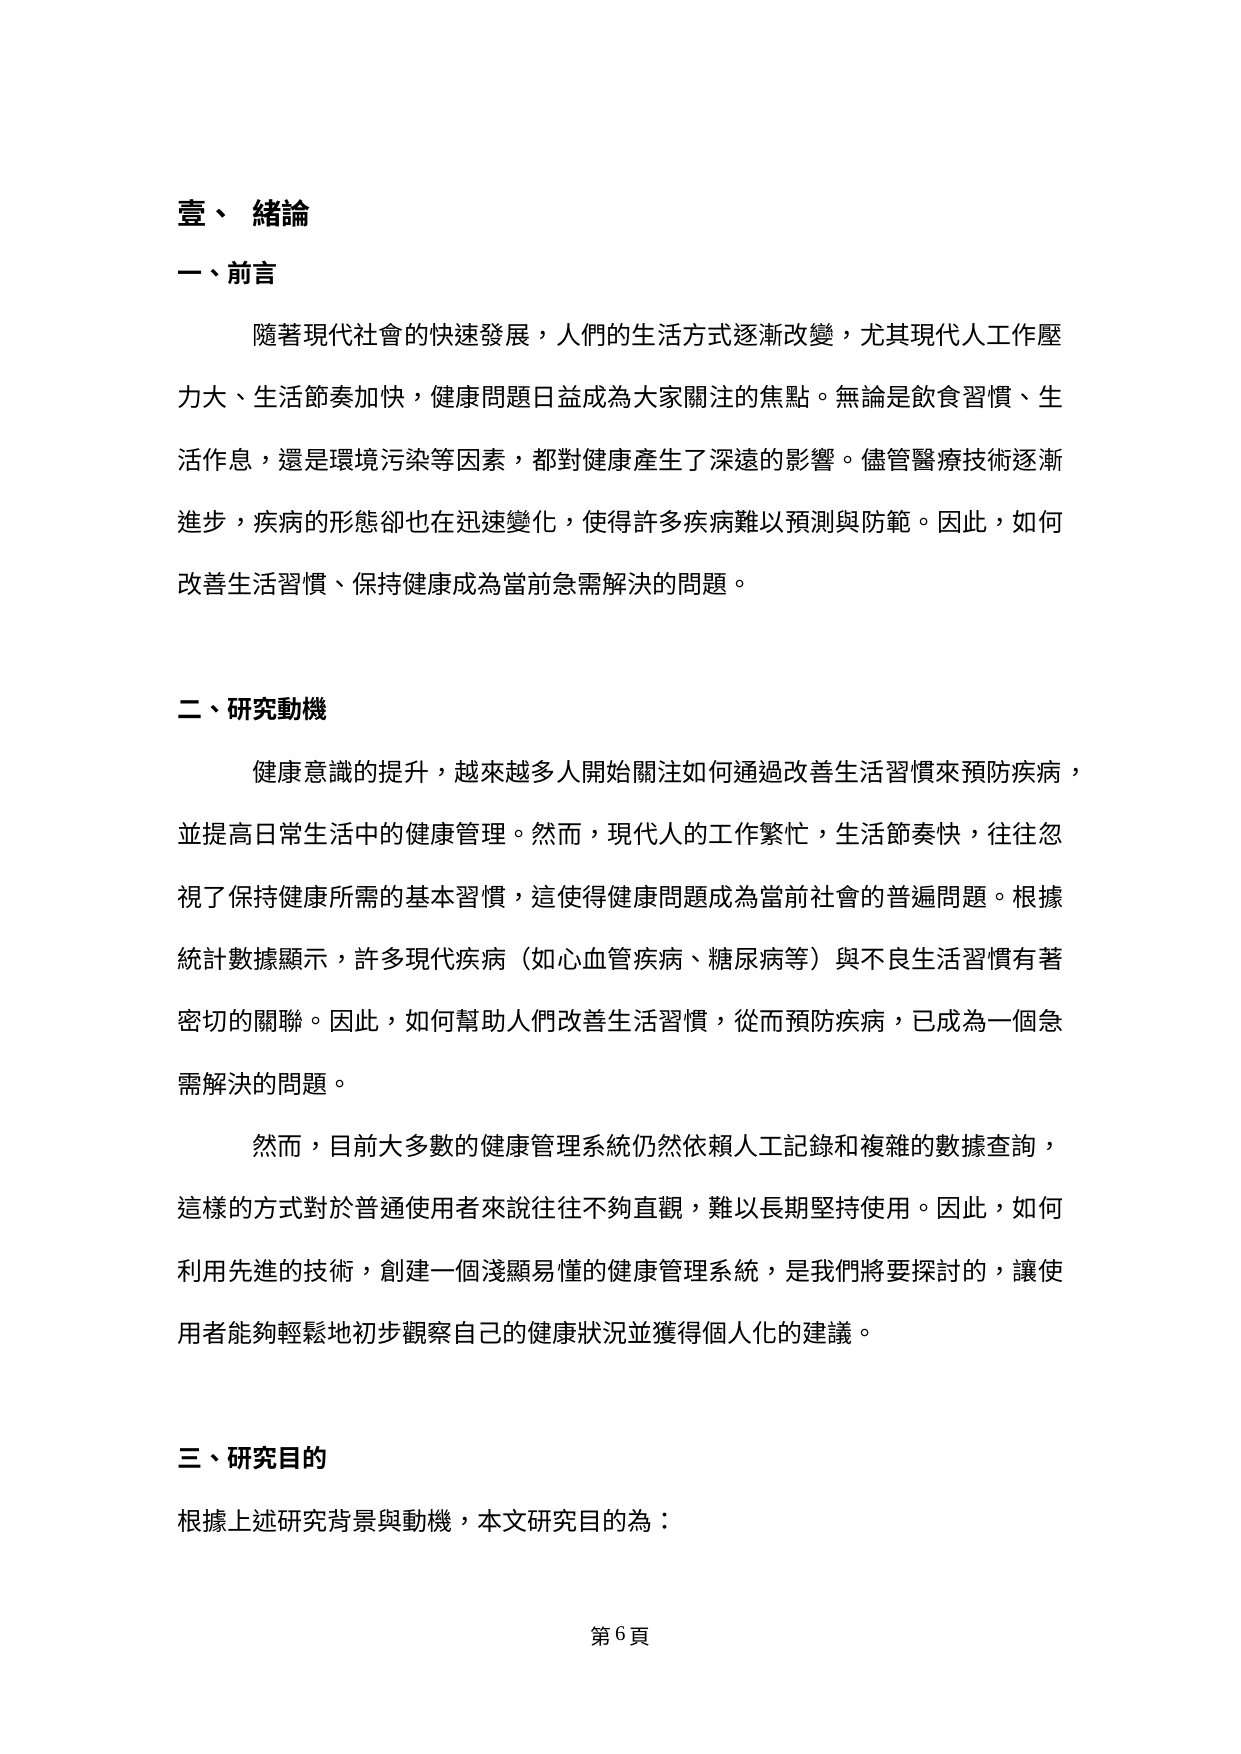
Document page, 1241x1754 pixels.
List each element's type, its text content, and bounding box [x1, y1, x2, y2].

list 研究目的 [177, 1438, 1063, 1501]
list 緒論 [177, 191, 1063, 253]
list 研究動機 [177, 690, 1063, 752]
list 根據上述研究背景與動機，本文研究目的為： [177, 1501, 1063, 1563]
list 前言 [177, 253, 1063, 315]
list 隨著現代社會的快速發展，人們的生活方式逐漸改變，尤其現代人工作壓力大、生活節奏加快，健康問題日益成為大家關注的焦點。無論是飲食習慣、生活作息，還是環境污染等因素，都對健康產生了深遠的影響。儘管醫療技術逐漸進步，疾病的形態卻也在迅速變化，使得許多疾病難以預測與防範。因此，如何改善生活習慣、保持健康成為當前急需解決的問題。 [177, 315, 1063, 627]
text 健康意識的提升，越來越多人開始關注如何通過改善生活習慣來預防疾病，並提高日常生活中的健康管理。然而，現代人的工作繁忙，生活節奏快，往往忽視了保持健康所需的基本習慣，這使得健康問題成為當前社會的普遍問題。根據統計數據顯示，許多現代疾病（如心血管疾病、糖尿病等）與不良生活習慣有著密切的關聯。因此，如何幫助人們改善生活習慣，從而預防疾病，已成為一個急需解決的問題。 [177, 752, 1063, 1127]
text 然而，目前大多數的健康管理系統仍然依賴人工記錄和複雜的數據查詢，這樣的方式對於普通使用者來說往往不夠直觀，難以長期堅持使用。因此，如何利用先進的技術，創建一個淺顯易懂的健康管理系統，是我們將要探討的，讓使用者能夠輕鬆地初步觀察自己的健康狀況並獲得個人化的建議。 [177, 1127, 1063, 1376]
